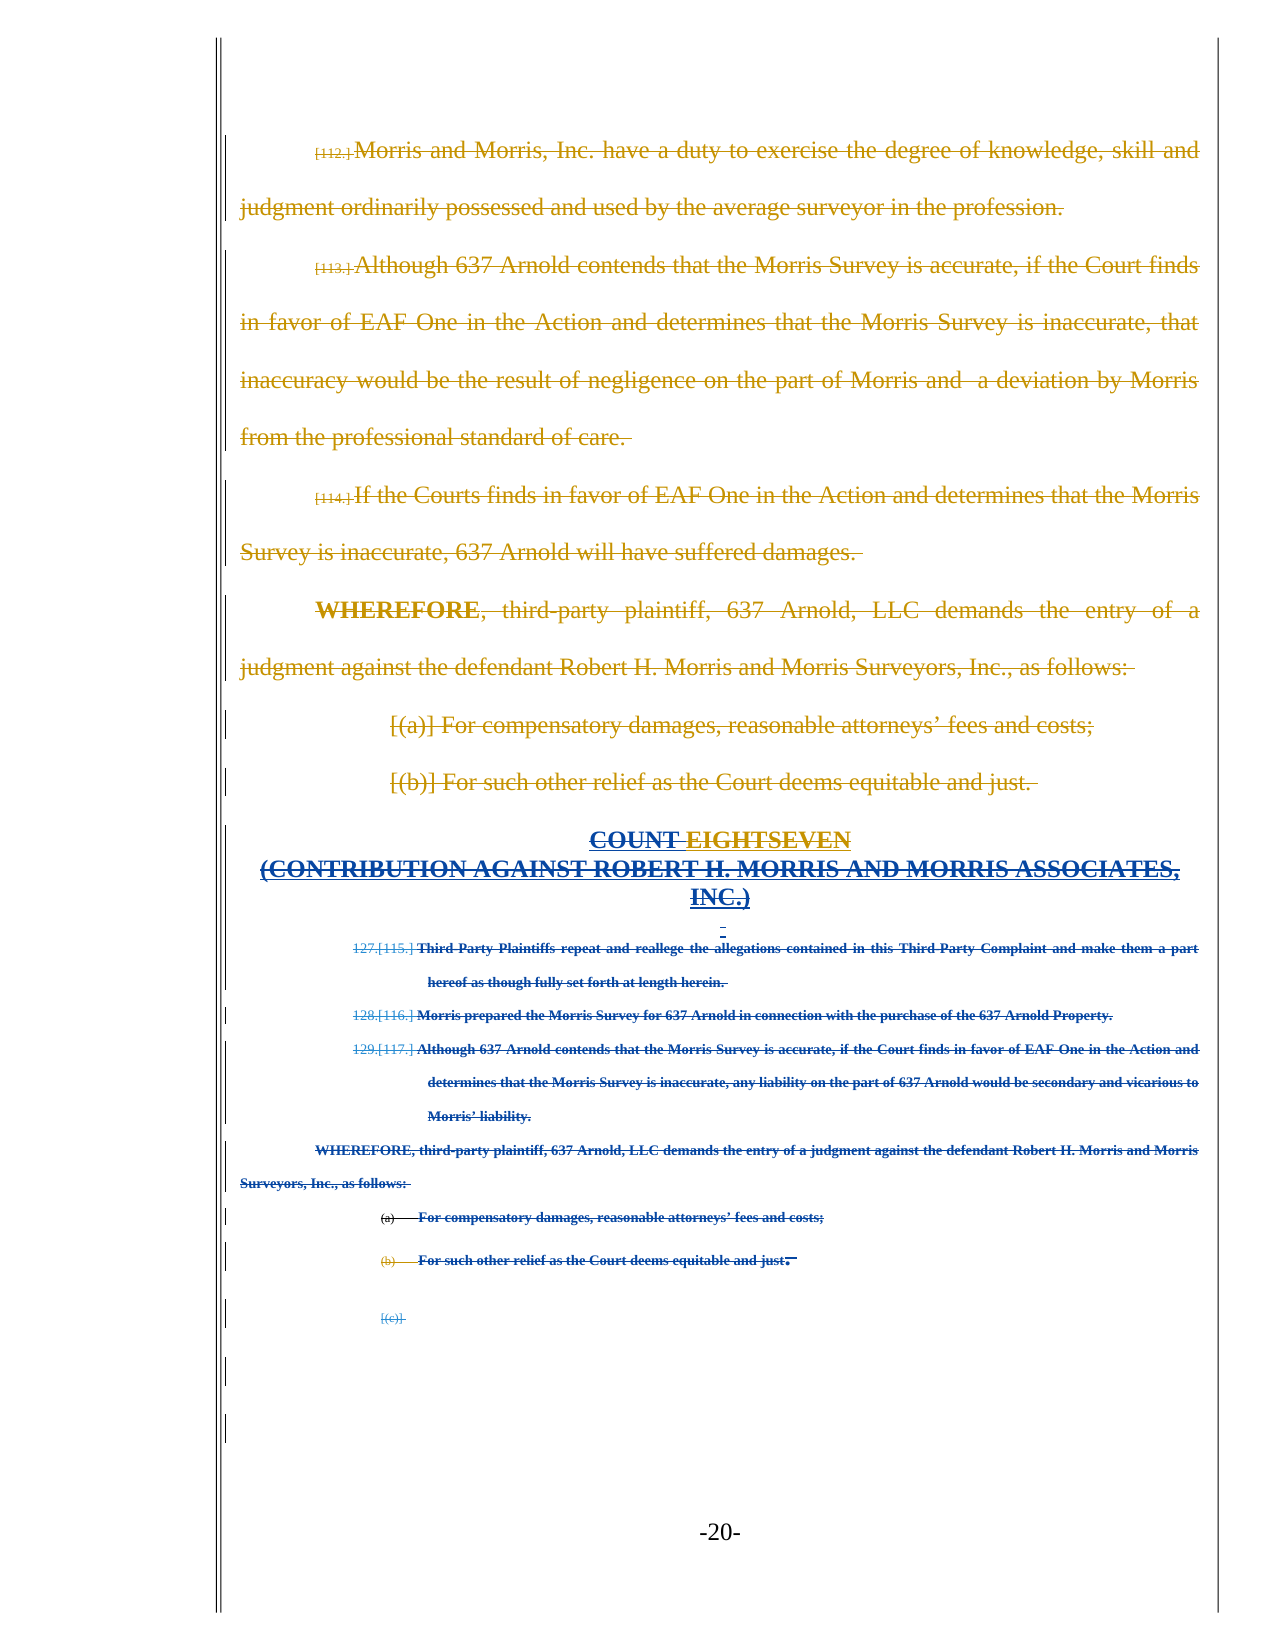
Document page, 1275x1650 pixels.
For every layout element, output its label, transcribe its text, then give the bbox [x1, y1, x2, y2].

list For compensatory damages, reasonable attorneys’ fees and costs; [381, 1208, 1200, 1225]
list Morris prepared the Morris Survey for 637 Arnold in connection with the purchase of the 637 Arnold Property. [352, 1007, 1200, 1024]
text COUNT [240, 825, 1200, 854]
list For such other relief as the Court deems equitable and just. [381, 1242, 1200, 1271]
text WHEREFORE, third-party plaintiff, 637 Arnold, LLC demands the entry of a judgment against the defendant Robert H. Morris and Morris Surveyors, Inc., as follows: [240, 1141, 1200, 1192]
list Third-Party Plaintiffs repeat and reallege the allegations contained in this Third-Party Complaint and make them a part hereof as though fully set forth at length herein. [352, 940, 1200, 990]
text (CONTRIBUTION AGAINST ROBERT H. MORRIS AND MORRIS ASSOCIATES, INC.) [240, 854, 1200, 911]
list Although 637 Arnold contends that the Morris Survey is accurate, if the Court finds in favor of EAF One in the Action and determines that the Morris Survey is inaccurate, any liability on the part of 637 Arnold would be secondary and vicarious to Morris’ liability. [352, 1051, 1200, 1124]
